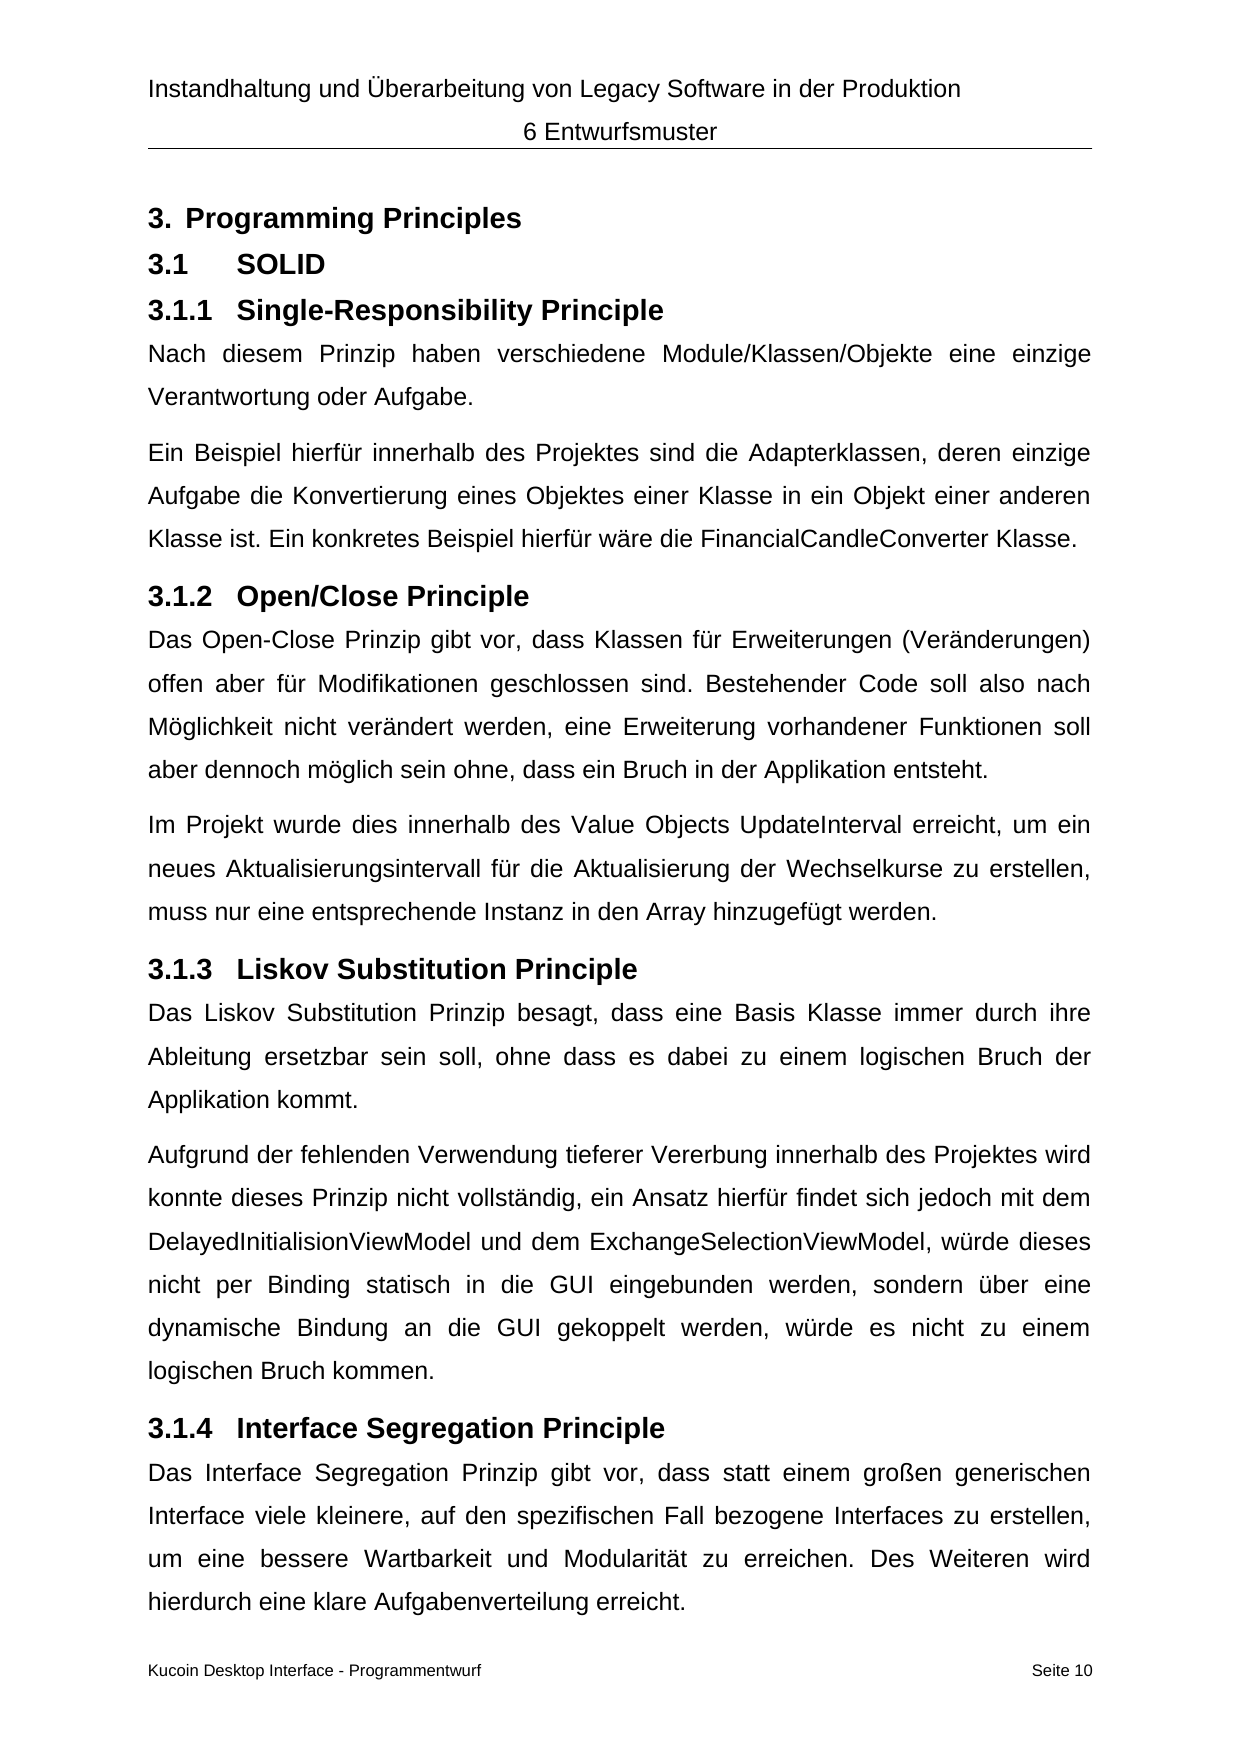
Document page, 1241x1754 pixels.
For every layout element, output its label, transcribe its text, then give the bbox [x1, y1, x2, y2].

subtitle Interface Segregation Principle [148, 1411, 1092, 1445]
text Ein Beispiel hierfür innerhalb des Projektes sind die Adapterklassen, deren einzige Aufgabe die Konvertierung eines Objektes einer Klasse in ein Objekt einer anderen Klasse ist. Ein konkretes Beispiel hierfür wäre die FinancialCandleConverter Klasse. [148, 437, 1092, 552]
text Das Interface Segregation Prinzip gibt vor, dass statt einem großen generischen Interface viele kleinere, auf den spezifischen Fall bezogene Interfaces zu erstellen, um eine bessere Wartbarkeit und Modularität zu erreichen. Des Weiteren wird hierdurch eine klare Aufgabenverteilung erreicht. [148, 1457, 1092, 1616]
subtitle Single-Responsibility Principle [148, 293, 1092, 326]
subtitle SOLID [148, 247, 1092, 280]
text Das Open-Close Prinzip gibt vor, dass Klassen für Erweiterungen (Veränderungen) offen aber für Modifikationen geschlossen sind. Bestehender Code soll also nach Möglichkeit nicht verändert werden, eine Erweiterung vorhandener Funktionen soll aber dennoch möglich sein ohne, dass ein Bruch in der Applikation entsteht. [148, 625, 1092, 783]
text Im Projekt wurde dies innerhalb des Value Objects UpdateInterval erreicht, um ein neues Aktualisierungsintervall für die Aktualisierung der Wechselkurse zu erstellen, muss nur eine entsprechende Instanz in den Array hinzugefügt werden. [148, 810, 1092, 925]
subtitle Programming Principles [148, 201, 1092, 234]
text Nach diesem Prinzip haben verschiedene Module/Klassen/Objekte eine einzige Verantwortung oder Aufgabe. [148, 339, 1092, 411]
subtitle Open/Close Principle [148, 579, 1092, 613]
text Das Liskov Substitution Prinzip besagt, dass eine Basis Klasse immer durch ihre Ableitung ersetzbar sein soll, ohne dass es dabei zu einem logischen Bruch der Applikation kommt. [148, 998, 1092, 1113]
text Aufgrund der fehlenden Verwendung tieferer Vererbung innerhalb des Projektes wird konnte dieses Prinzip nicht vollständig, ein Ansatz hierfür findet sich jedoch mit dem DelayedInitialisionViewModel und dem ExchangeSelectionViewModel, würde dieses nicht per Binding statisch in die GUI eingebunden werden, sondern über eine dynamische Bindung an die GUI gekoppelt werden, würde es nicht zu einem logischen Bruch kommen. [148, 1140, 1092, 1384]
subtitle Liskov Substitution Principle [148, 952, 1092, 986]
